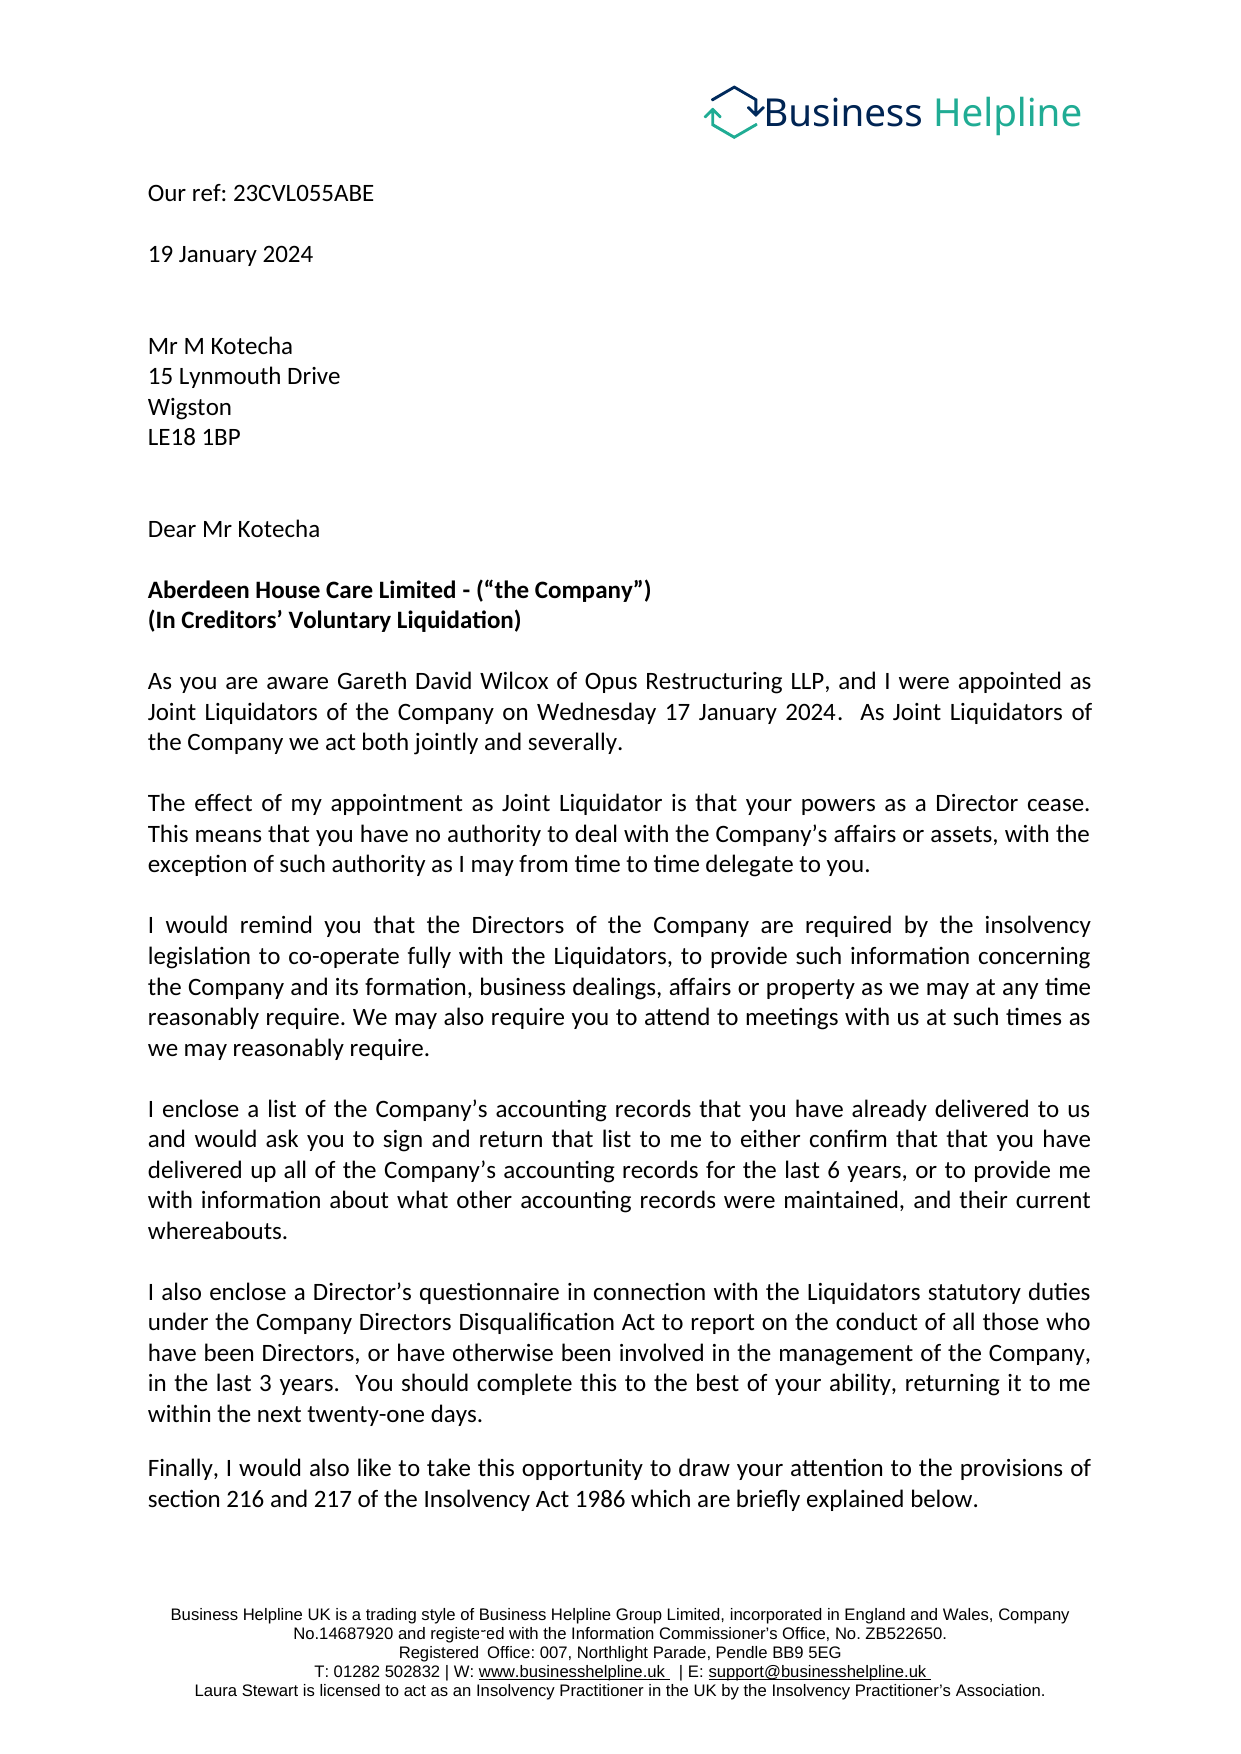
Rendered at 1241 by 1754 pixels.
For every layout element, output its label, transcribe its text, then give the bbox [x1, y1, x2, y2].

text (In Creditors’ Voluntary Liquidation) [148, 604, 1092, 635]
text 19 January 2024 [148, 238, 1092, 269]
text I also enclose a Director’s questionnaire in connection with the Liquidators statutory duties under the Company Directors Disqualification Act to report on the conduct of all those who have been Directors, or have otherwise been involved in the management of the Company, in the last 3 years. You should complete this to the best of your ability, returning it to me within the next twenty-one days. [148, 1276, 1092, 1428]
text Finally, I would also like to take this opportunity to draw your attention to the provisions of section 216 and 217 of the Insolvency Act 1986 which are briefly explained below. [148, 1452, 1092, 1513]
text Mr M Kotecha [148, 330, 1092, 360]
text I enclose a list of the Company’s accounting records that you have already delivered to us and would ask you to sign and return that list to me to either confirm that that you have delivered up all of the Company’s accounting records for the last 6 years, or to provide me with information about what other accounting records were maintained, and their current whereabouts. [148, 1093, 1092, 1245]
text 15 Lynmouth Drive [148, 360, 1092, 391]
text Our ref: 23CVL055ABE [148, 177, 1092, 208]
text Dear Mr Kotecha [148, 513, 1092, 543]
text Aberdeen House Care Limited - (“the Company”) [148, 574, 1092, 604]
text LE18 1BP [148, 421, 1092, 452]
text The effect of my appointment as Joint Liquidator is that your powers as a Director cease. This means that you have no authority to deal with the Company’s affairs or assets, with the exception of such authority as I may from time to time delegate to you. [148, 788, 1092, 879]
text Wigston [148, 391, 1092, 421]
text As you are aware Gareth David Wilcox of Opus Restructuring LLP, and I were appointed as Joint Liquidators of the Company on Wednesday 17 January 2024. As Joint Liquidators of the Company we act both jointly and severally. [148, 666, 1092, 757]
text I would remind you that the Directors of the Company are required by the insolvency legislation to co-operate fully with the Liquidators, to provide such information concerning the Company and its formation, business dealings, affairs or property as we may at any time reasonably require. We may also require you to attend to meetings with us at such times as we may reasonably require. [148, 910, 1092, 1062]
